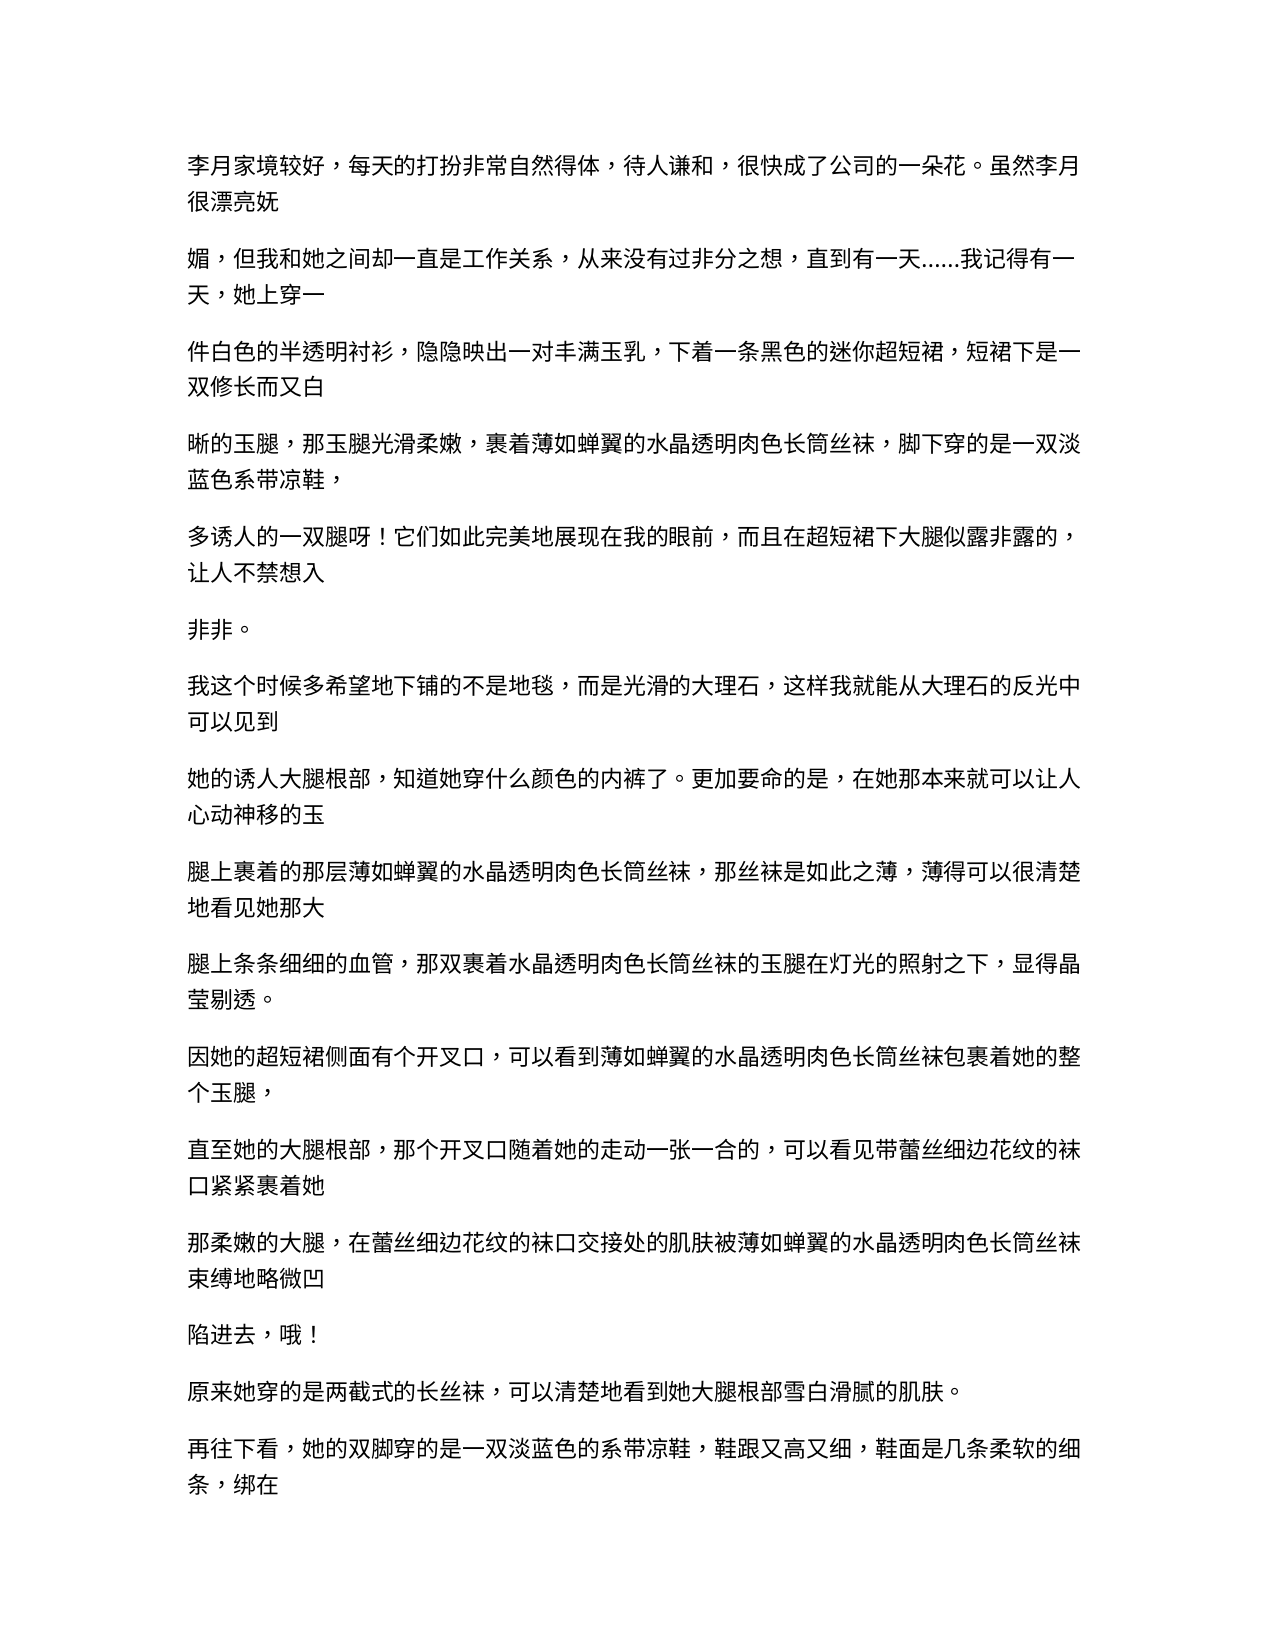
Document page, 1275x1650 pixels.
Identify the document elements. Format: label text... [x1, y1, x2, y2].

text 再往下看，她的双脚穿的是一双淡蓝色的系带凉鞋，鞋跟又高又细，鞋面是几条柔软的细条，绑在 [187, 1433, 1087, 1500]
text 非非。 [187, 613, 1087, 645]
text 直至她的大腿根部，那个开叉口随着她的走动一张一合的，可以看见带蕾丝细边花纹的袜口紧紧裹着她 [187, 1134, 1087, 1201]
text 原来她穿的是两截式的长丝袜，可以清楚地看到她大腿根部雪白滑腻的肌肤。 [187, 1376, 1087, 1407]
text 那柔嫩的大腿，在蕾丝细边花纹的袜口交接处的肌肤被薄如蝉翼的水晶透明肉色长筒丝袜束缚地略微凹 [187, 1227, 1087, 1294]
text 我这个时候多希望地下铺的不是地毯，而是光滑的大理石，这样我就能从大理石的反光中可以见到 [187, 670, 1087, 737]
text 李月家境较好，每天的打扮非常自然得体，待人谦和，很快成了公司的一朵花。虽然李月很漂亮妩 [187, 150, 1087, 217]
text 晰的玉腿，那玉腿光滑柔嫩，裹着薄如蝉翼的水晶透明肉色长筒丝袜，脚下穿的是一双淡蓝色系带凉鞋， [187, 428, 1087, 495]
text 陷进去，哦！ [187, 1319, 1087, 1351]
text 多诱人的一双腿呀！它们如此完美地展现在我的眼前，而且在超短裙下大腿似露非露的，让人不禁想入 [187, 521, 1087, 588]
text 腿上条条细细的血管，那双裹着水晶透明肉色长筒丝袜的玉腿在灯光的照射之下，显得晶莹剔透。 [187, 948, 1087, 1016]
text 媚，但我和她之间却一直是工作关系，从来没有过非分之想，直到有一天……我记得有一天，她上穿一 [187, 243, 1087, 310]
text 因她的超短裙侧面有个开叉口，可以看到薄如蝉翼的水晶透明肉色长筒丝袜包裹着她的整个玉腿， [187, 1041, 1087, 1108]
text 件白色的半透明衬衫，隐隐映出一对丰满玉乳，下着一条黑色的迷你超短裙，短裙下是一双修长而又白 [187, 335, 1087, 403]
text 她的诱人大腿根部，知道她穿什么颜色的内裤了。更加要命的是，在她那本来就可以让人心动神移的玉 [187, 763, 1087, 830]
text 腿上裹着的那层薄如蝉翼的水晶透明肉色长筒丝袜，那丝袜是如此之薄，薄得可以很清楚地看见她那大 [187, 856, 1087, 923]
